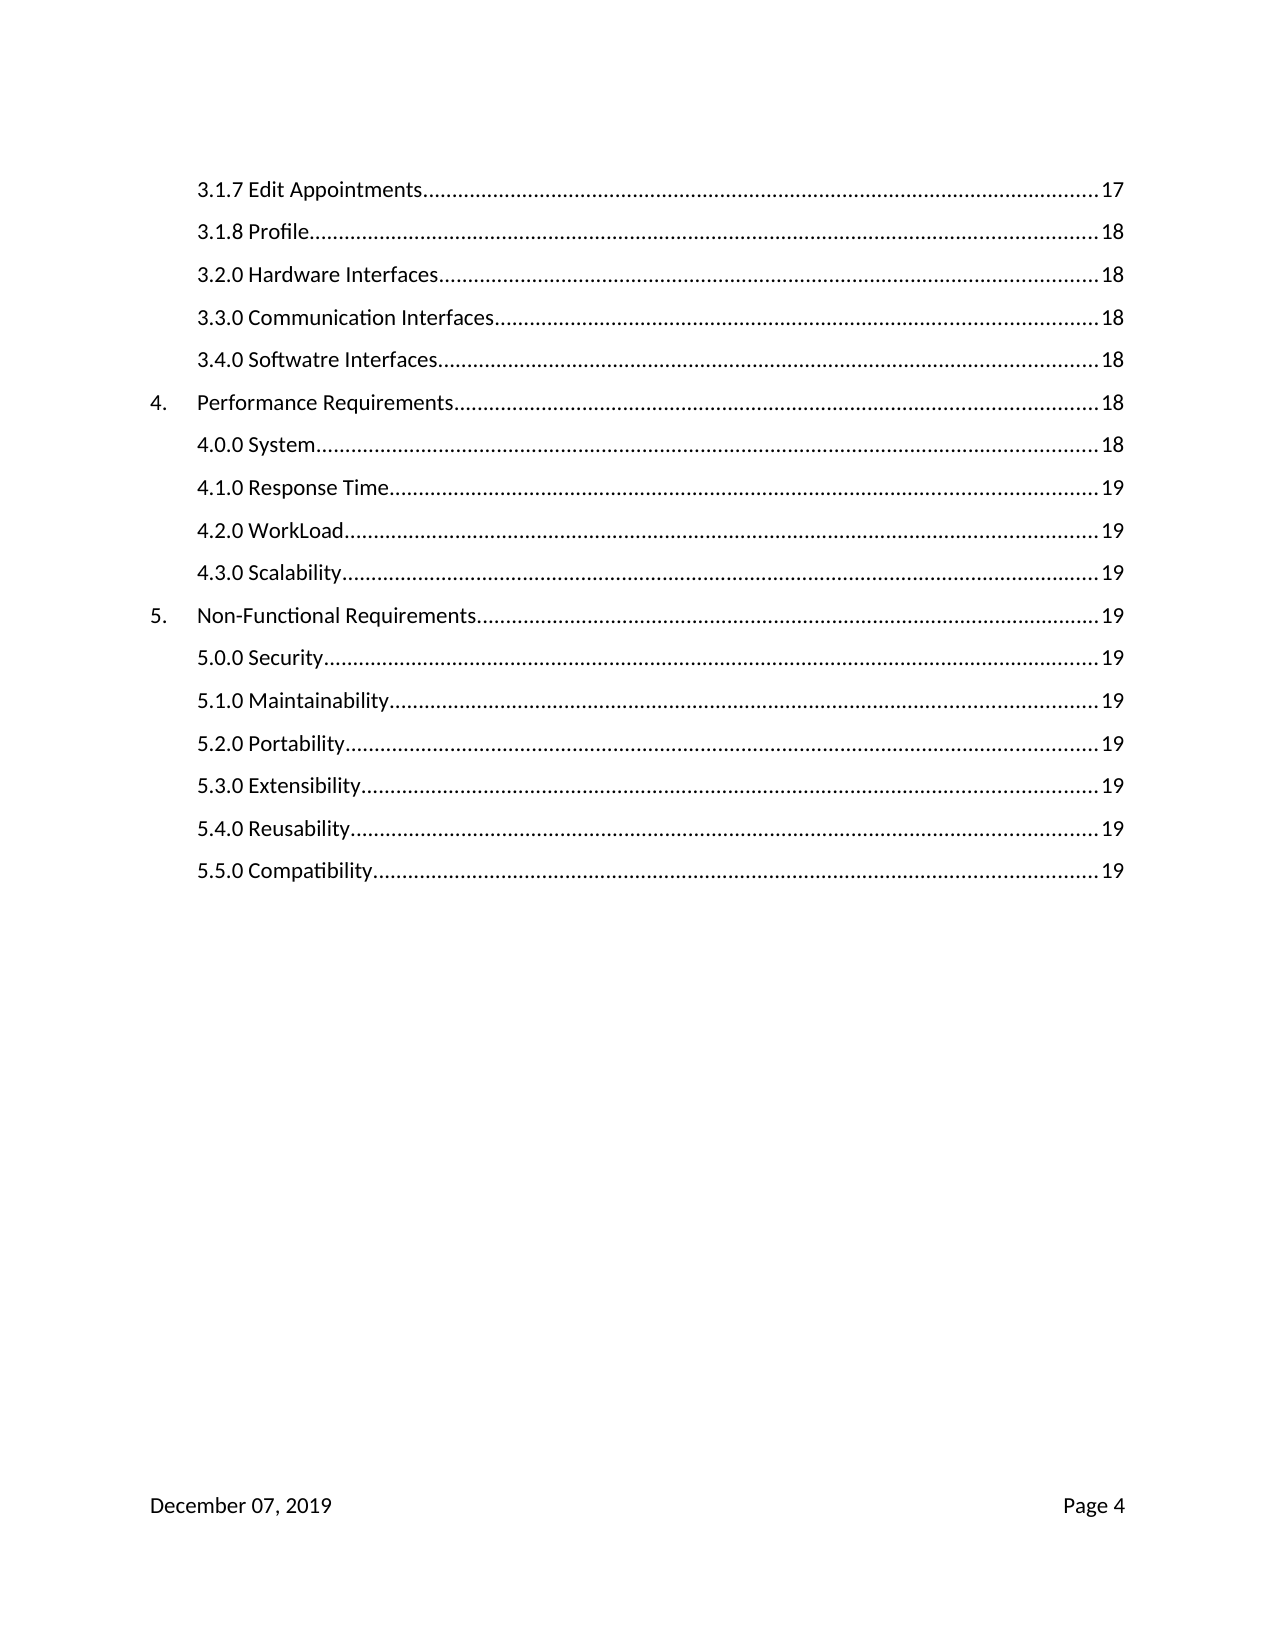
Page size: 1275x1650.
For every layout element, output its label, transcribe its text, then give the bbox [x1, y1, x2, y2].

text 5.3.0 Extensibility 19 [197, 771, 1125, 799]
text 5.5.0 Compatibility 19 [197, 857, 1125, 884]
text 4.0.0 System 18 [197, 431, 1125, 458]
text 5.0.0 Security 19 [197, 643, 1125, 672]
text 3.1.7 Edit Appointments 17 [197, 175, 1125, 203]
text 4.3.0 Scalability 19 [197, 558, 1125, 586]
text 4.1.0 Response Time 19 [197, 473, 1125, 501]
text 4. Performance Requirements 18 [150, 388, 1125, 416]
text 5.2.0 Portability 19 [197, 729, 1125, 757]
text 5.1.0 Maintainability 19 [197, 686, 1125, 714]
text 3.1.8 Profile 18 [197, 217, 1125, 246]
text 3.4.0 Softwatre Interfaces 18 [197, 345, 1125, 373]
text 4.2.0 WorkLoad 19 [197, 516, 1125, 544]
text 3.2.0 Hardware Interfaces 18 [197, 260, 1125, 288]
text 3.3.0 Communication Interfaces 18 [197, 303, 1125, 331]
text 5.4.0 Reusability 19 [197, 814, 1125, 842]
text 5. Non-Functional Requirements 19 [150, 601, 1125, 629]
